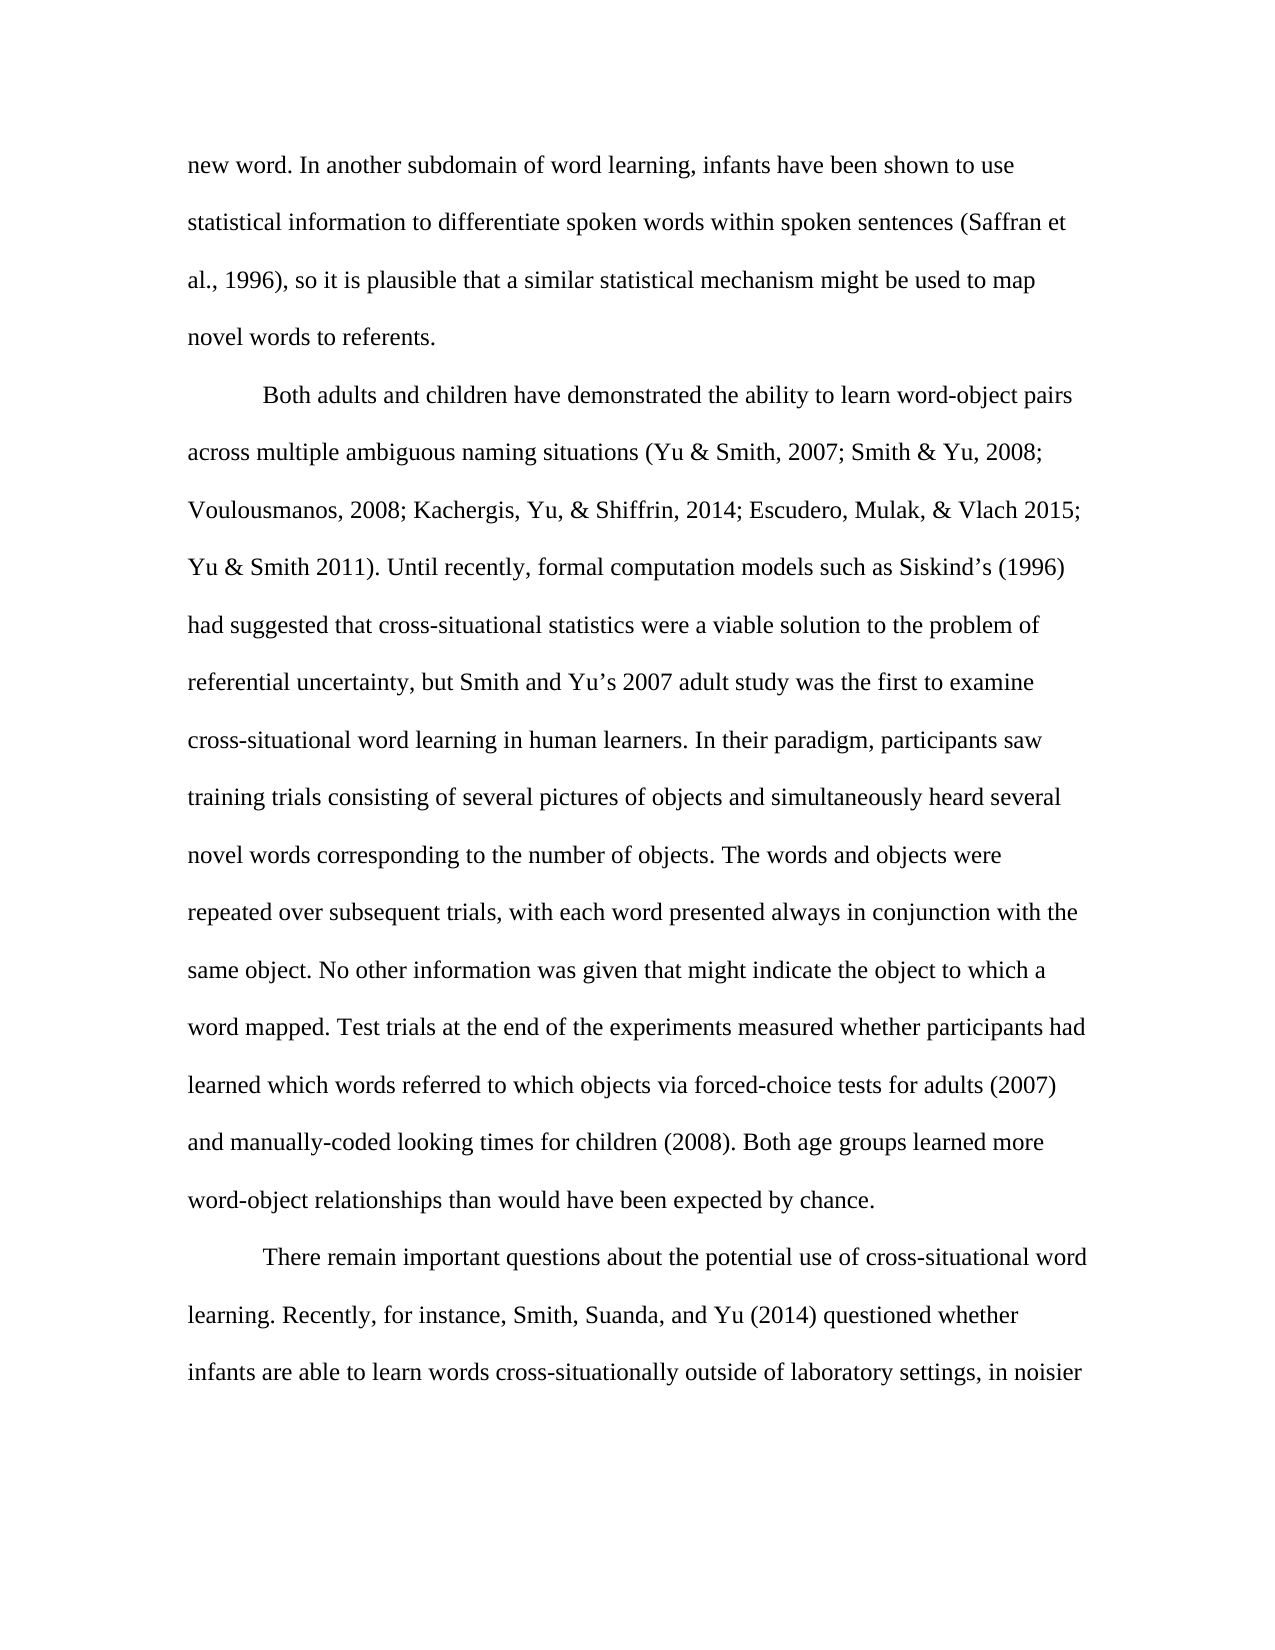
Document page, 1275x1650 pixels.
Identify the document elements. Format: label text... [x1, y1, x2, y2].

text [187, 1242, 1087, 1386]
text Both adults and children have demonstrated the ability to learn word-object pairs across multiple ambiguous naming situations (Yu & Smith, 2007; Smith & Yu, 2008; Voulousmanos, 2008; Kachergis, Yu, & Shiffrin, 2014; Escudero, Mulak, & Vlach 2015; Yu & Smith 2011). Until recently, formal computation models such as Siskind’s (1996) had suggested that cross-situational statistics were a viable solution to the problem of referential uncertainty, but Smith and Yu’s 2007 adult study was the first to examine cross-situational word learning in human learners. In their paradigm, participants saw training trials consisting of several pictures of objects and simultaneously heard several novel words corresponding to the number of objects. The words and objects were repeated over subsequent trials, with each word presented always in conjunction with the same object. No other information was given that might indicate the object to which a word mapped. Test trials at the end of the experiments measured whether participants had learned which words referred to which objects via forced-choice tests for adults (2007) and manually-coded looking times for children (2008). Both age groups learned more word-object relationships than would have been expected by chance. [187, 380, 1087, 1214]
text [187, 150, 1087, 351]
